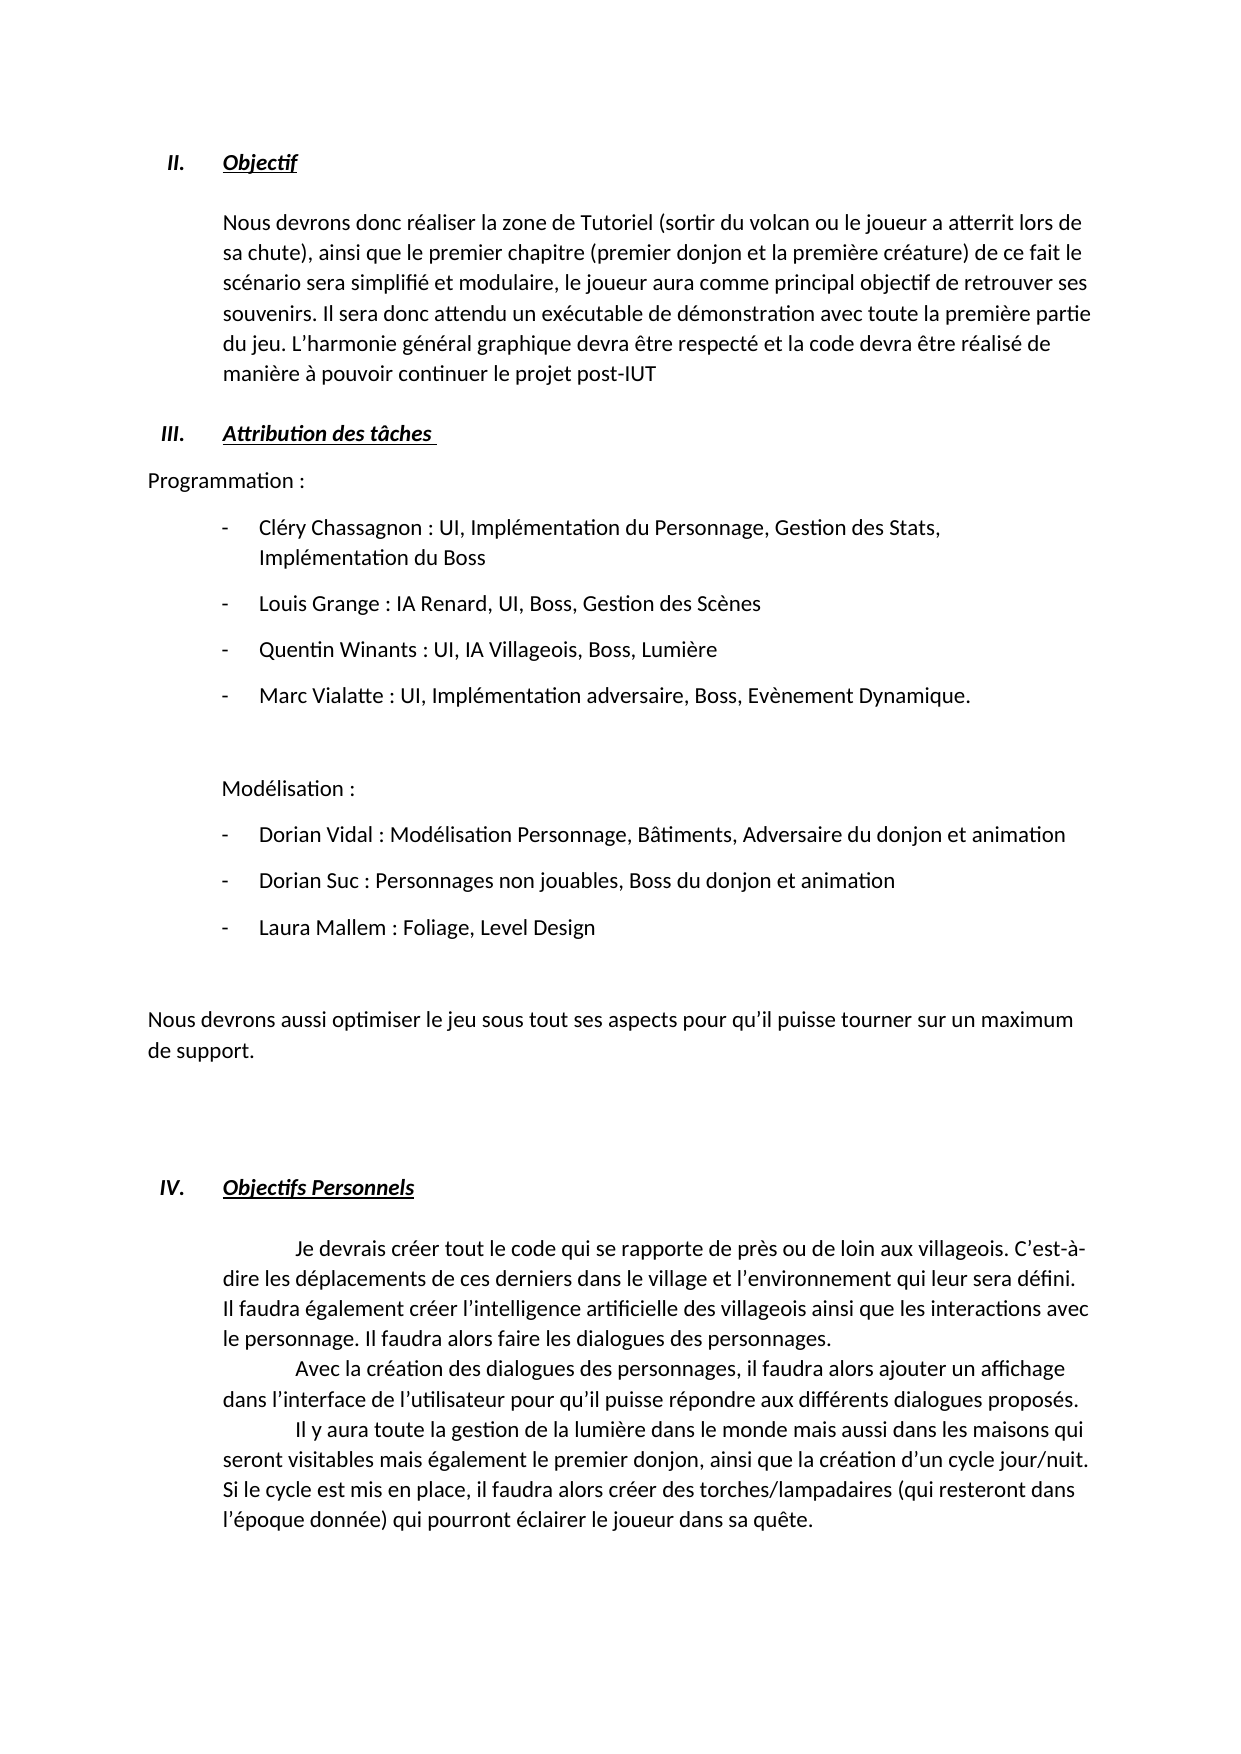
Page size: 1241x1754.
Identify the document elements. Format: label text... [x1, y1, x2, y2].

list Nous devrons donc réaliser la zone de Tutoriel (sortir du volcan ou le joueur a atterrit lors de sa chute), ainsi que le premier chapitre (premier donjon et la première créature) de ce fait le scénario sera simplifié et modulaire, le joueur aura comme principal objectif de retrouver ses souvenirs. Il sera donc attendu un exécutable de démonstration avec toute la première partie du jeu. L’harmonie général graphique devra être respecté et la code devra être réalisé de manière à pouvoir continuer le projet post-IUT [223, 208, 1093, 387]
list Cléry Chassagnon : UI, Implémentation du Personnage, Gestion des Stats, Implémentation du Boss [221, 513, 1093, 571]
text Programmation : [148, 466, 1093, 494]
list Avec la création des dialogues des personnages, il faudra alors ajouter un affichage dans l’interface de l’utilisateur pour qu’il puisse répondre aux différents dialogues proposés. [223, 1354, 1093, 1413]
text Modélisation : [221, 774, 1093, 802]
list Laura Mallem : Foliage, Level Design [221, 913, 1093, 941]
list Dorian Suc : Personnages non jouables, Boss du donjon et animation [221, 867, 1093, 894]
list Attribution des tâches [185, 419, 1093, 447]
list Je devrais créer tout le code qui se rapporte de près ou de loin aux villageois. C’est-à-dire les déplacements de ces derniers dans le village et l’environnement qui leur sera défini. Il faudra également créer l’intelligence artificielle des villageois ainsi que les interactions avec le personnage. Il faudra alors faire les dialogues des personnages. [223, 1234, 1093, 1352]
list Objectifs Personnels [185, 1173, 1093, 1201]
list Il y aura toute la gestion de la lumière dans le monde mais aussi dans les maisons qui seront visitables mais également le premier donjon, ainsi que la création d’un cycle jour/nuit. Si le cycle est mis en place, il faudra alors créer des torches/lampadaires (qui resteront dans l’époque donnée) qui pourront éclairer le joueur dans sa quête. [223, 1415, 1093, 1533]
list Quentin Winants : UI, IA Villageois, Boss, Lumière [221, 635, 1093, 663]
list Dorian Vidal : Modélisation Personnage, Bâtiments, Adversaire du donjon et animation [221, 821, 1093, 848]
list Objectif [185, 148, 1093, 176]
text Nous devrons aussi optimiser le jeu sous tout ses aspects pour qu’il puisse tourner sur un maximum de support. [148, 1006, 1093, 1064]
list Louis Grange : IA Renard, UI, Boss, Gestion des Scènes [221, 589, 1093, 617]
list Marc Vialatte : UI, Implémentation adversaire, Boss, Evènement Dynamique. [221, 681, 1093, 709]
